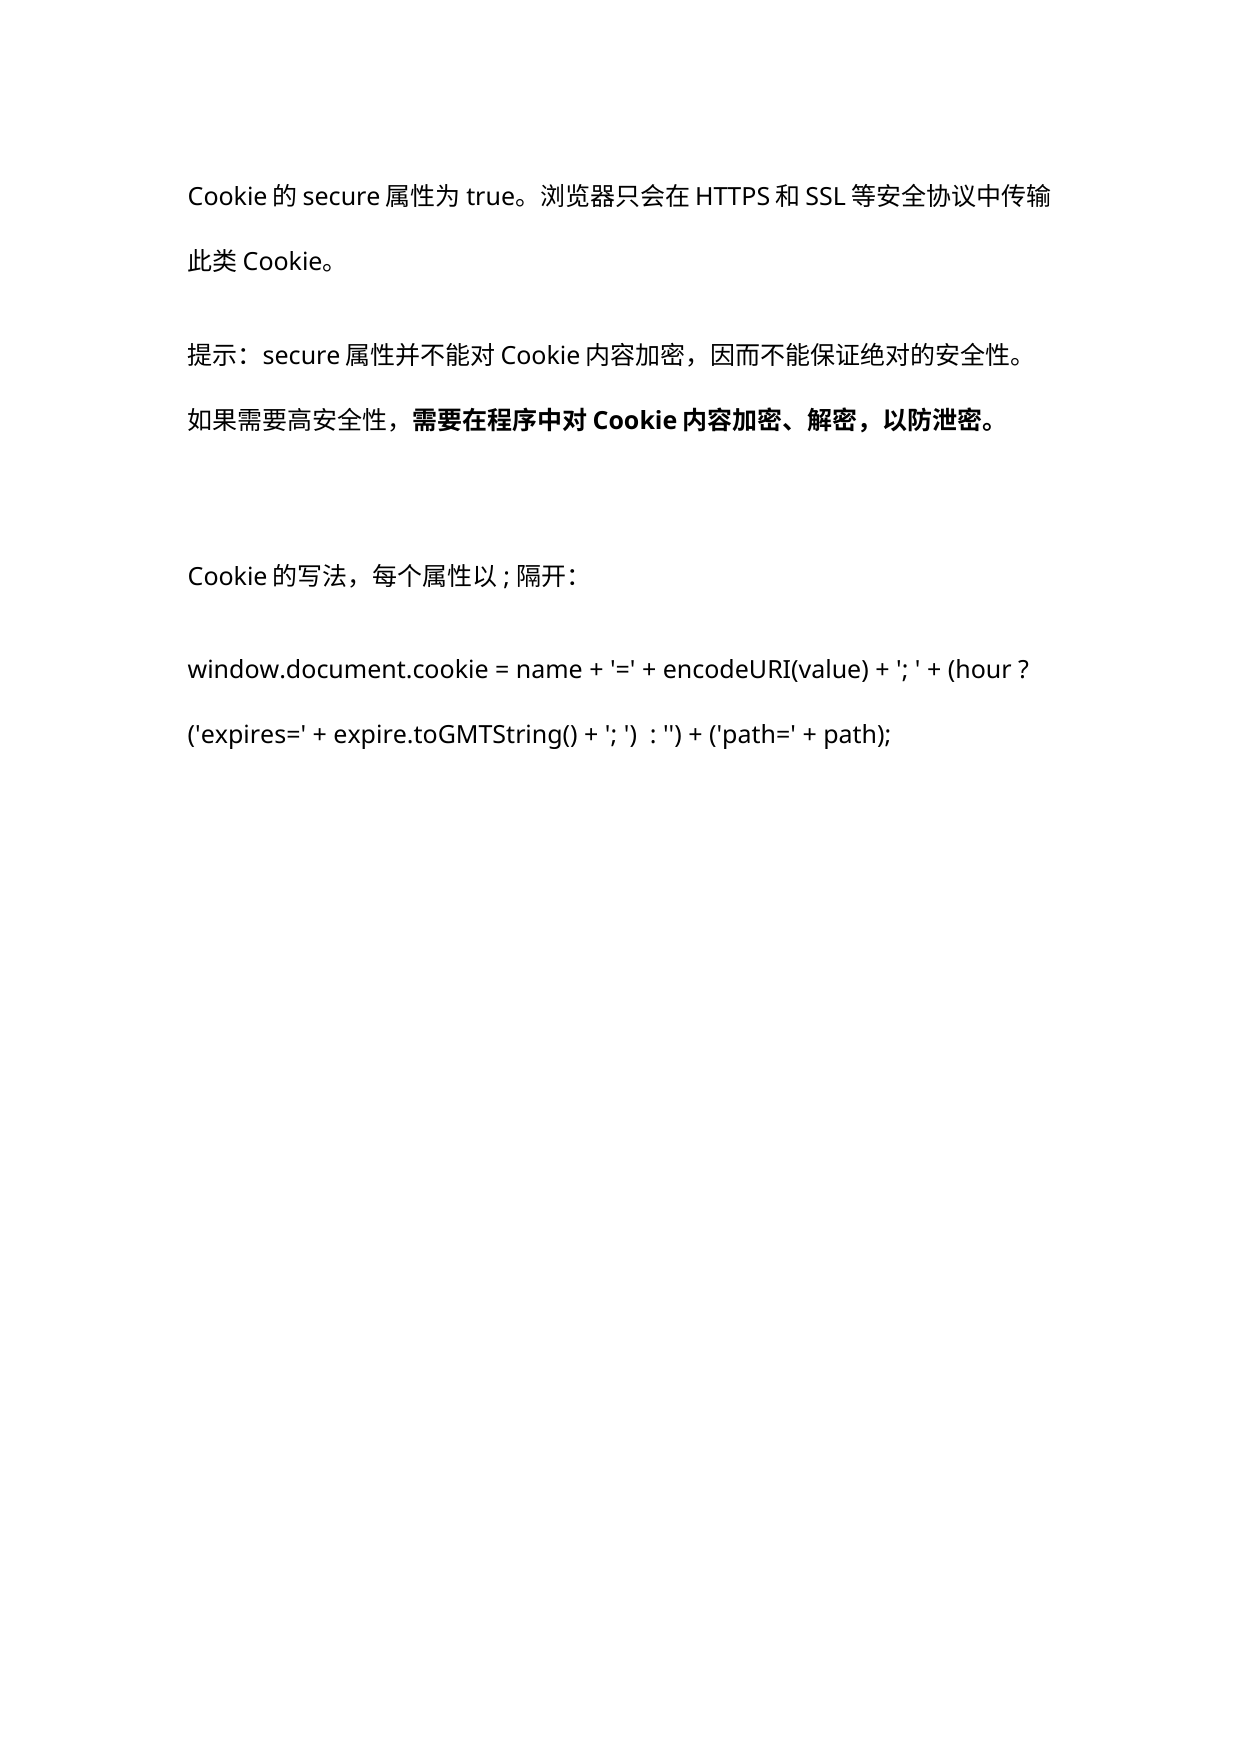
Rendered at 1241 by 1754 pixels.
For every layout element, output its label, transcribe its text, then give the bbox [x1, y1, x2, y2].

text 提示：secure属性并不能对Cookie内容加密，因而不能保证绝对的安全性。如果需要高安全性，需要在程序中对Cookie内容加密、解密，以防泄密。 [187, 321, 1053, 451]
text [187, 162, 1053, 292]
text Cookie的写法，每个属性以 ; 隔开： [187, 542, 1053, 607]
text window.document.cookie = name + '=' + encodeURI(value) + '; ' + (hour ? ('expires=' + expire.toGMTString() + '; ') : '') + ('path=' + path); [187, 636, 1053, 766]
